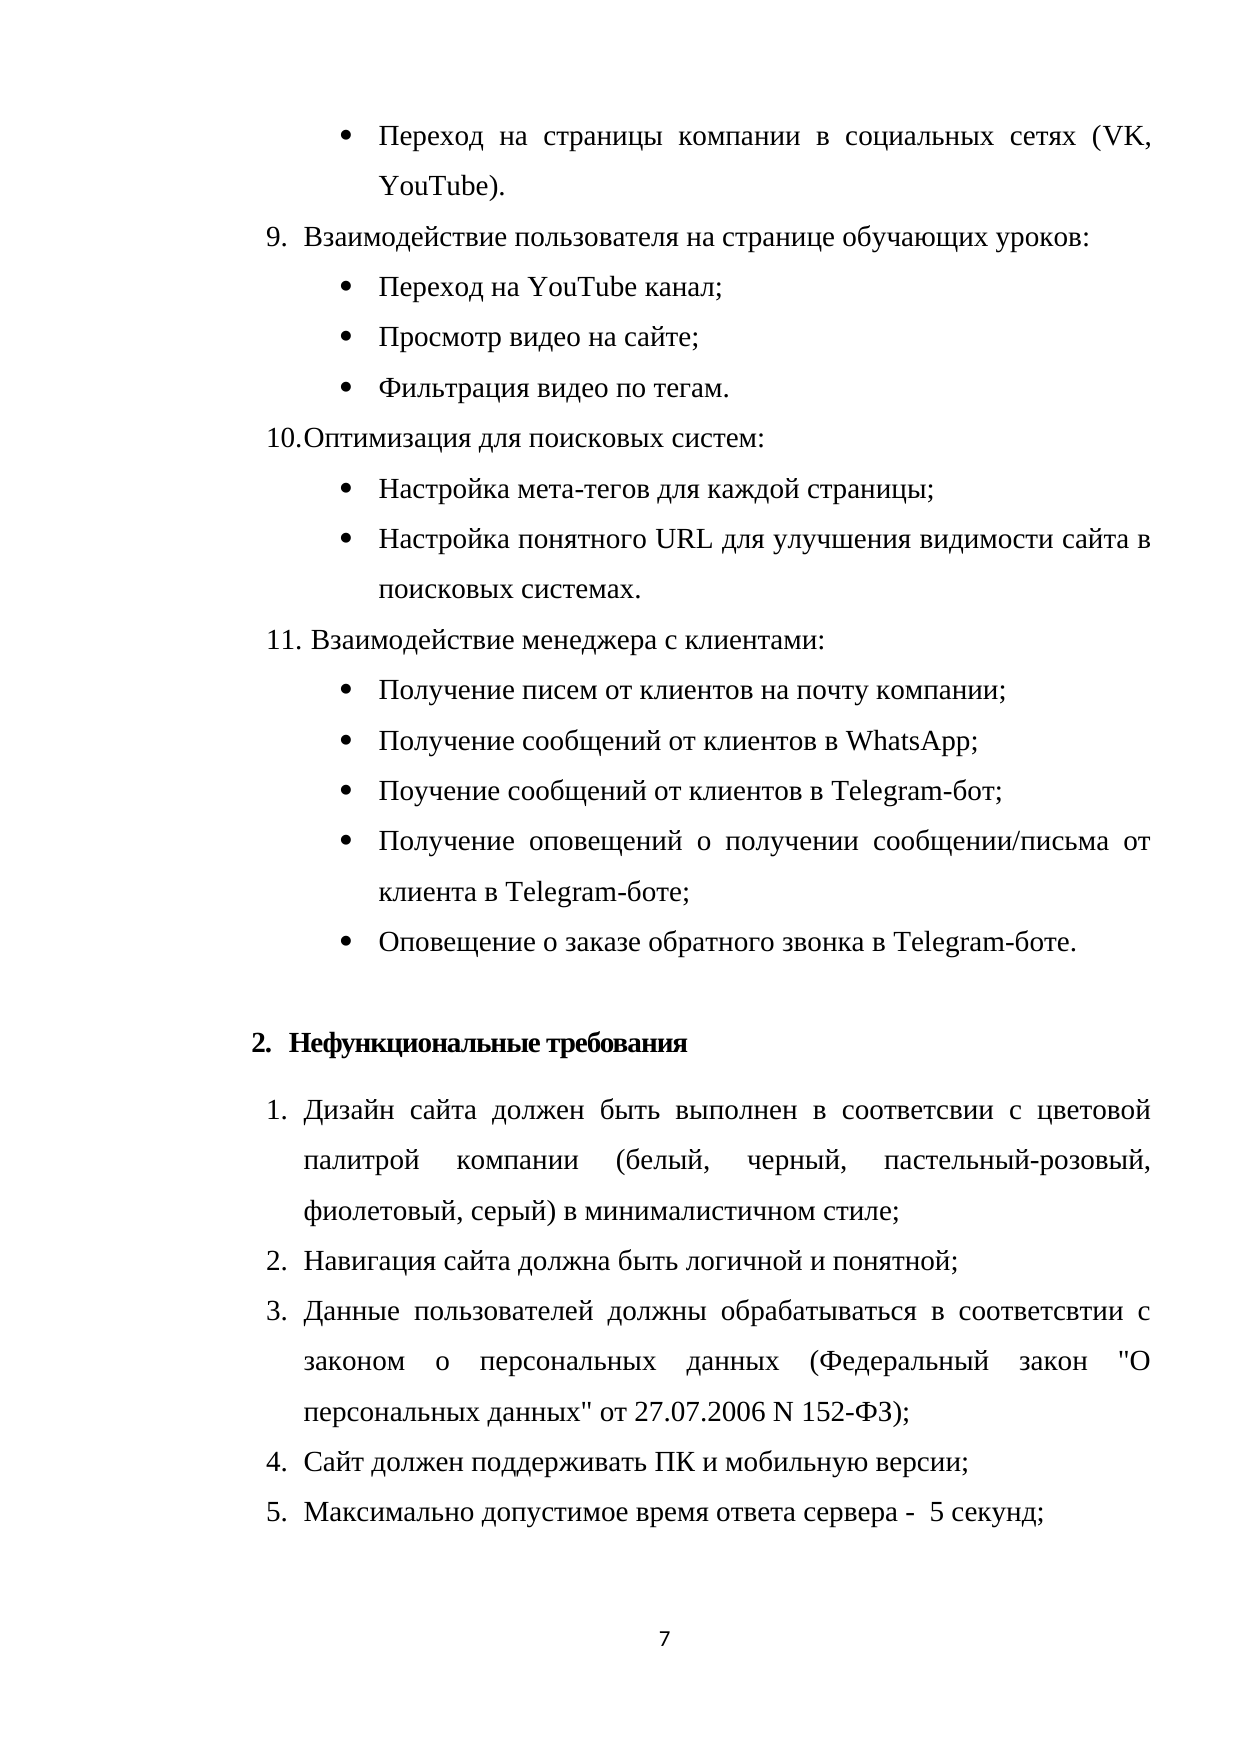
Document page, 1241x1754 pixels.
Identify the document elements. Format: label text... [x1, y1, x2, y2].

list Настройка понятного URL для улучшения видимости сайта в поисковых системах. [341, 521, 1152, 605]
list Оповещение о заказе обратного звонка в Telegram-боте. [341, 924, 1152, 958]
list Взаимодействие пользователя на странице обучающих уроков: [266, 219, 1152, 252]
list Фильтрация видео по тегам. [341, 370, 1152, 404]
list Оптимизация для поисковых систем: [266, 420, 1152, 454]
list Просмотр видео на сайте; [341, 319, 1152, 353]
list Переход на YouTube канал; [341, 269, 1152, 303]
list Навигация сайта должна быть логичной и понятной; [266, 1243, 1152, 1276]
list Взаимодействие менеджера с клиентами: [266, 622, 1152, 655]
list Получение писем от клиентов на почту компании; [341, 672, 1152, 706]
list Сайт должен поддерживать ПК и мобильную версии; [266, 1444, 1152, 1478]
list Получение сообщений от клиентов в WhatsApp; [341, 723, 1152, 756]
list Настройка мета-тегов для каждой страницы; [341, 471, 1152, 504]
list Данные пользователей должны обрабатываться в соответсвтии с законом о персональных данных (Федеральный закон "О персональных данных" от 27.07.2006 N 152-ФЗ); [266, 1293, 1152, 1427]
list Нефункциональные требования [251, 1025, 1152, 1058]
list Получение оповещений о получении сообщении/письма от клиента в Telegram-боте; [341, 823, 1152, 907]
list Максимально допустимое время ответа сервера - 5 секунд; [266, 1494, 1152, 1528]
list Поучение сообщений от клиентов в Telegram-бот; [341, 773, 1152, 807]
list Переход на страницы компании в социальных сетях (VK, YouTube). [341, 118, 1152, 202]
list Дизайн сайта должен быть выполнен в соответсвии с цветовой палитрой компании (белый, черный, пастельный-розовый, фиолетовый, серый) в минималистичном стиле; [266, 1092, 1152, 1226]
